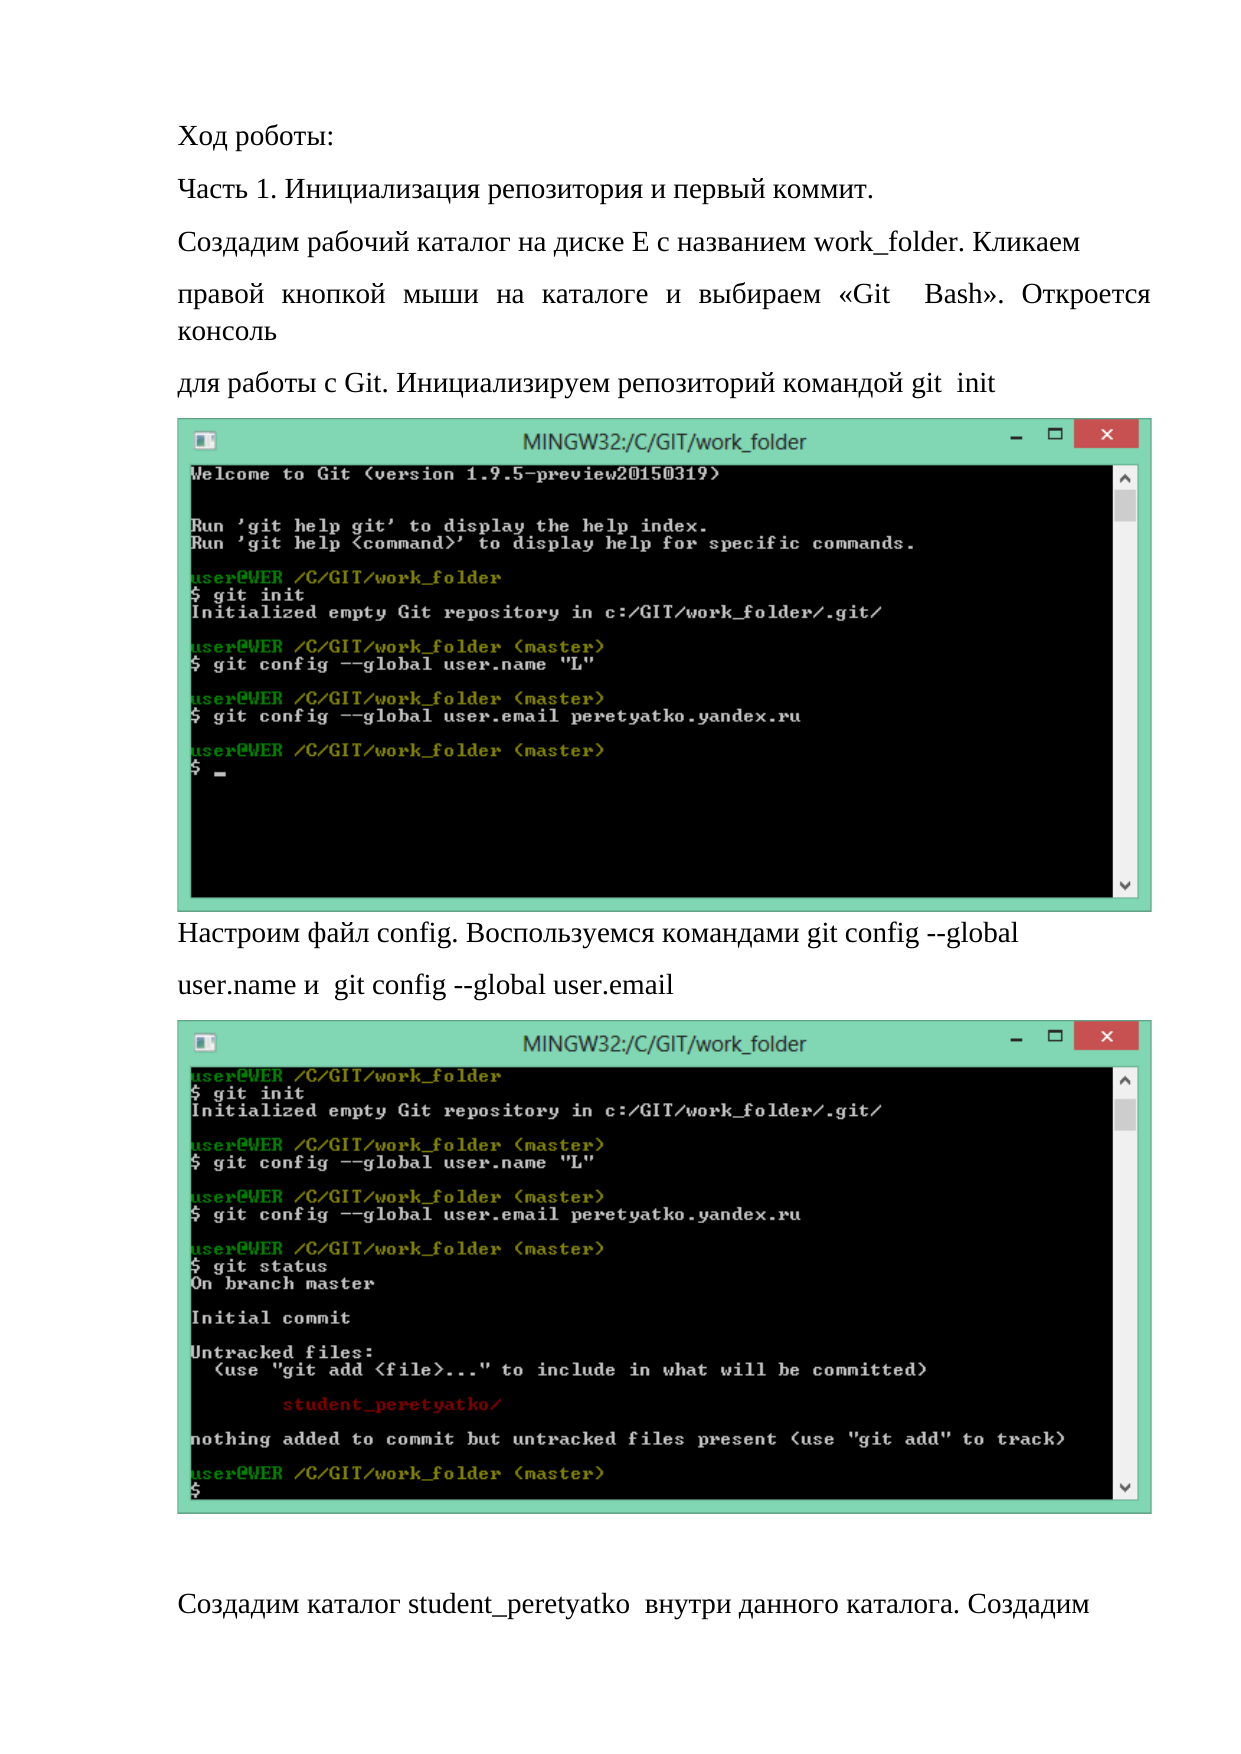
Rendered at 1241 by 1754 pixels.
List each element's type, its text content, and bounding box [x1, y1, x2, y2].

picture [177, 1020, 1152, 1514]
text Настроим файл config. Воспользуемся командами git config --global [177, 912, 1152, 948]
text Создадим каталог student_peretyatko внутри данного каталога. Создадим [177, 1586, 1152, 1619]
text для работы с Git. Инициализируем репозиторий командой git init [177, 366, 1152, 399]
text Ход роботы: [177, 118, 1152, 152]
text user.name и git config --global user.email [177, 967, 1152, 1001]
picture [177, 418, 1152, 912]
text правой кнопкой мыши на каталоге и выбираем «Git Bash». Откроется консоль [177, 277, 1152, 346]
text Создадим рабочий каталог на диске E с названием work_folder. Кликаем [177, 224, 1152, 257]
text Часть 1. Инициализация репозитория и первый коммит. [177, 171, 1152, 204]
